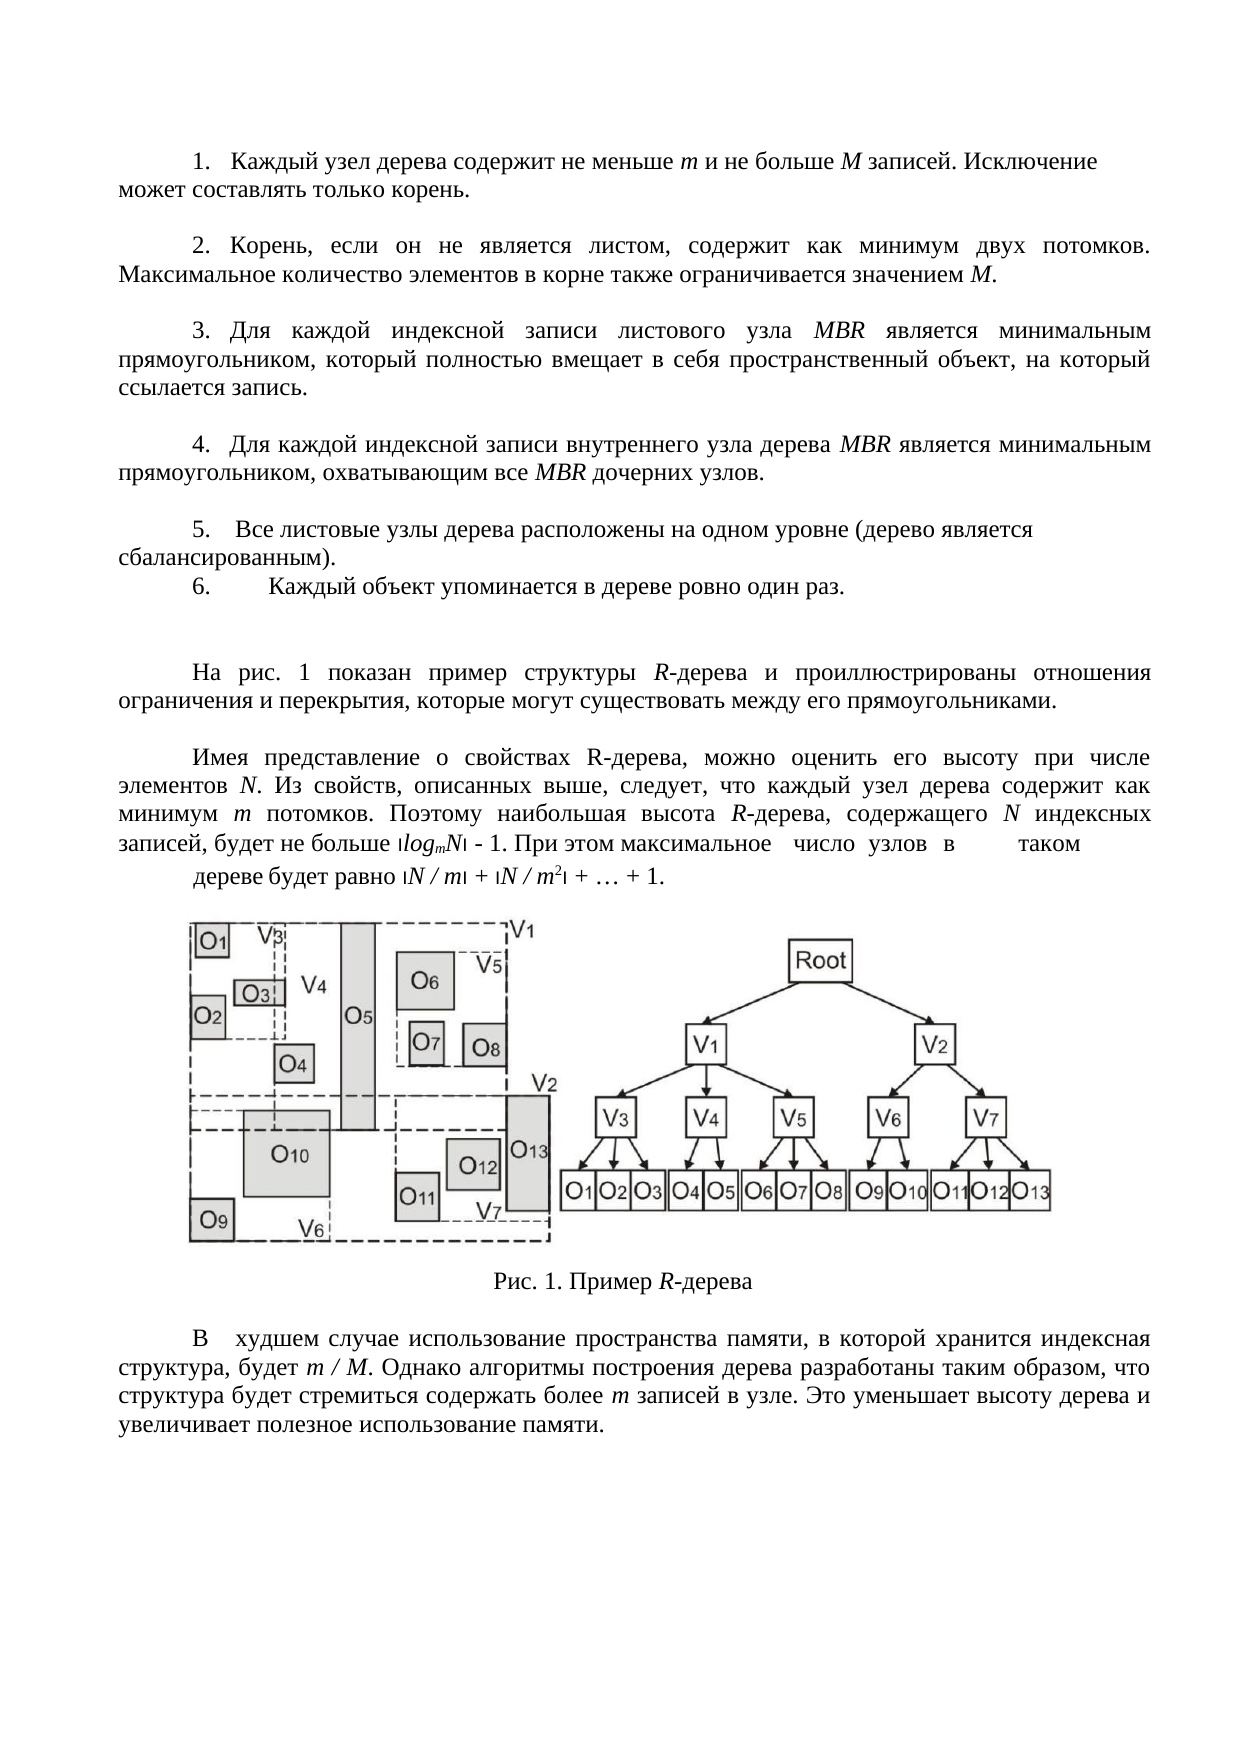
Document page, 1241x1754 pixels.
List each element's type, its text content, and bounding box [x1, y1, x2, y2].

list худшем случае использование пространства памяти, в которой хранится индексная структура, будет т / M. Однако алгоритмы построения дерева разработаны таким образом, что структура будет стремиться содержать более m записей в узле. Это уменьшает высоту дерева и увеличивает полезное использование памяти. [118, 1323, 1152, 1438]
list Все листовые узлы дерева расположены на одном уровне (дерево является сбалансированным). [118, 515, 1149, 571]
text Рис. 1. Пример R-дерева [418, 1266, 1152, 1295]
list Для каждой индексной записи листового узла MBR является минимальным прямоугольником, который полностью вмещает в себя пространственный объект, на который ссылается запись. [118, 316, 1152, 401]
picture [186, 909, 1053, 1254]
list Корень, если он не является листом, содержит как минимум двух потомков. Максимальное количество элементов в корне также ограничивается значением M. [118, 231, 1152, 288]
list Каждый объект упоминается в дереве ровно один раз. [192, 571, 1152, 600]
text Имея представление о свойствах R-дерева, можно оценить его высоту при числе элементов N. Из свойств, описанных выше, следует, что каждый узел дерева содержит как минимум m потомков. Поэтому наибольшая высота R-дерева, содержащего N индексных записей, будет не большеlogmN- 1. При этом максимальное число узлов в таком дереве будет равно N / m+ N / m2+ … + 1. [118, 743, 1152, 894]
list Для каждой индексной записи внутреннего узла дерева MBR является минимальным прямоугольником, охватывающим все MBR дочерних узлов. [118, 430, 1152, 486]
text На рис. 1 показан пример структуры R-дерева и проиллюстрированы отношения ограничения и перекрытия, которые могут существовать между его прямоугольниками. [118, 657, 1152, 714]
list Каждый узел дерева содержит не меньше m и не больше М записей. Исключение может составлять только корень. [118, 147, 1152, 203]
